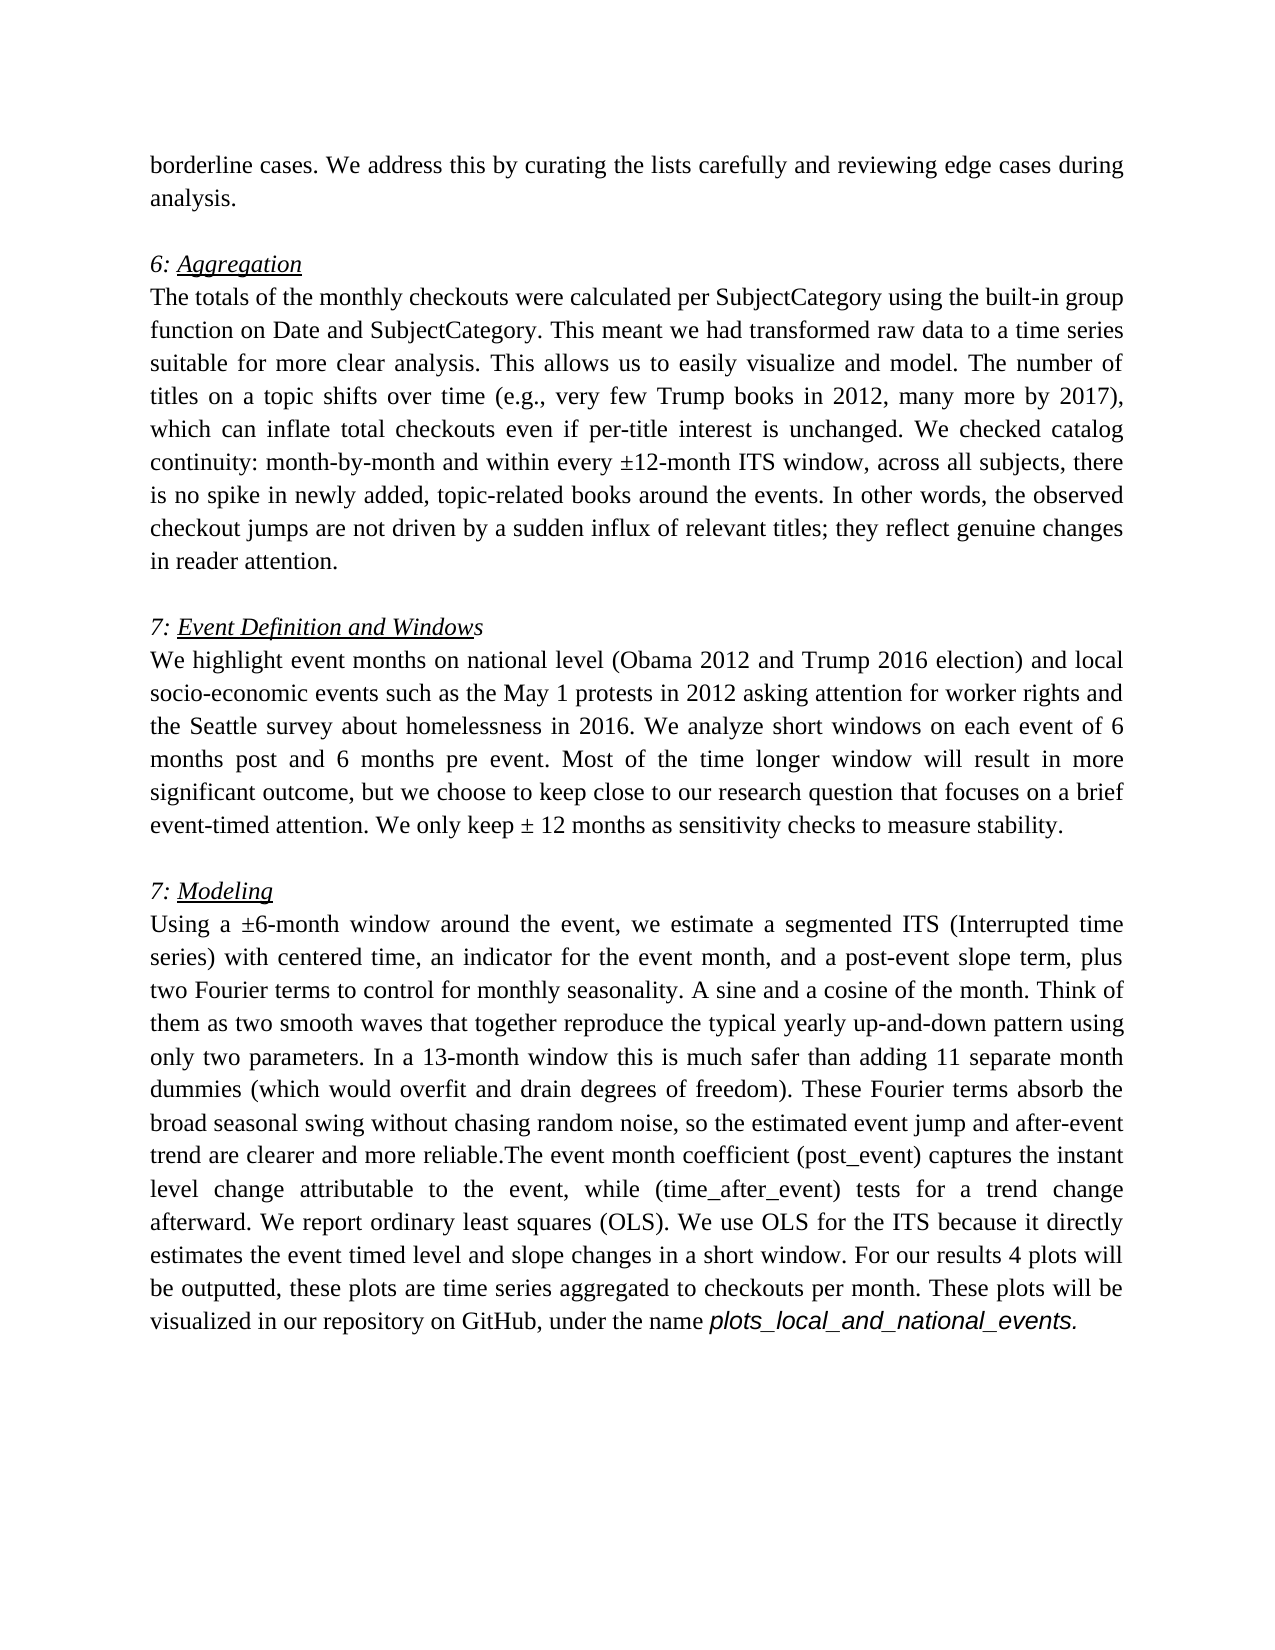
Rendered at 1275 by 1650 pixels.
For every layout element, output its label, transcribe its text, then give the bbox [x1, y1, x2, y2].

text 6: Aggregation [150, 249, 1125, 278]
text 7: Event Definition and Windows [150, 612, 1125, 641]
text 7: Modeling [150, 876, 1125, 905]
text The totals of the monthly checkouts were calculated per SubjectCategory using the built-in group function on Date and SubjectCategory. This meant we had transformed raw data to a time series suitable for more clear analysis. This allows us to easily visualize and model. The number of titles on a topic shifts over time (e.g., very few Trump books in 2012, many more by 2017), which can inflate total checkouts even if per-title interest is unchanged. We checked catalog continuity: month-by-month and within every ±12-month ITS window, across all subjects, there is no spike in newly added, topic-related books around the events. In other words, the observed checkout jumps are not driven by a sudden influx of relevant titles; they reflect genuine changes in reader attention. [150, 282, 1125, 575]
text Using a ±6-month window around the event, we estimate a segmented ITS (Interrupted time series) with centered time, an indicator for the event month, and a post-event slope term, plus two Fourier terms to control for monthly seasonality. A sine and a cosine of the month. Think of them as two smooth waves that together reproduce the typical yearly up-and-down pattern using only two parameters. In a 13-month window this is much safer than adding 11 separate month dummies (which would overfit and drain degrees of freedom). These Fourier terms absorb the broad seasonal swing without chasing random noise, so the estimated event jump and after-event trend are clearer and more reliable.The event month coefficient (post_event) captures the instant level change attributable to the event, while (time_after_event) tests for a trend change afterward. We report ordinary least squares (OLS). We use OLS for the ITS because it directly estimates the event timed level and slope changes in a short window. For our results 4 plots will be outputted, these plots are time series aggregated to checkouts per month. These plots will be visualized in our repository on GitHub, under the name plots_local_and_national_events. [150, 909, 1125, 1334]
text We highlight event months on national level (Obama 2012 and Trump 2016 election) and local socio-economic events such as the May 1 protests in 2012 asking attention for worker rights and the Seattle survey about homelessness in 2016. We analyze short windows on each event of 6 months post and 6 months pre event. Most of the time longer window will result in more significant outcome, but we choose to keep close to our research question that focuses on a brief event-timed attention. We only keep ± 12 months as sensitivity checks to measure stability. [150, 645, 1125, 839]
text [150, 150, 1125, 212]
